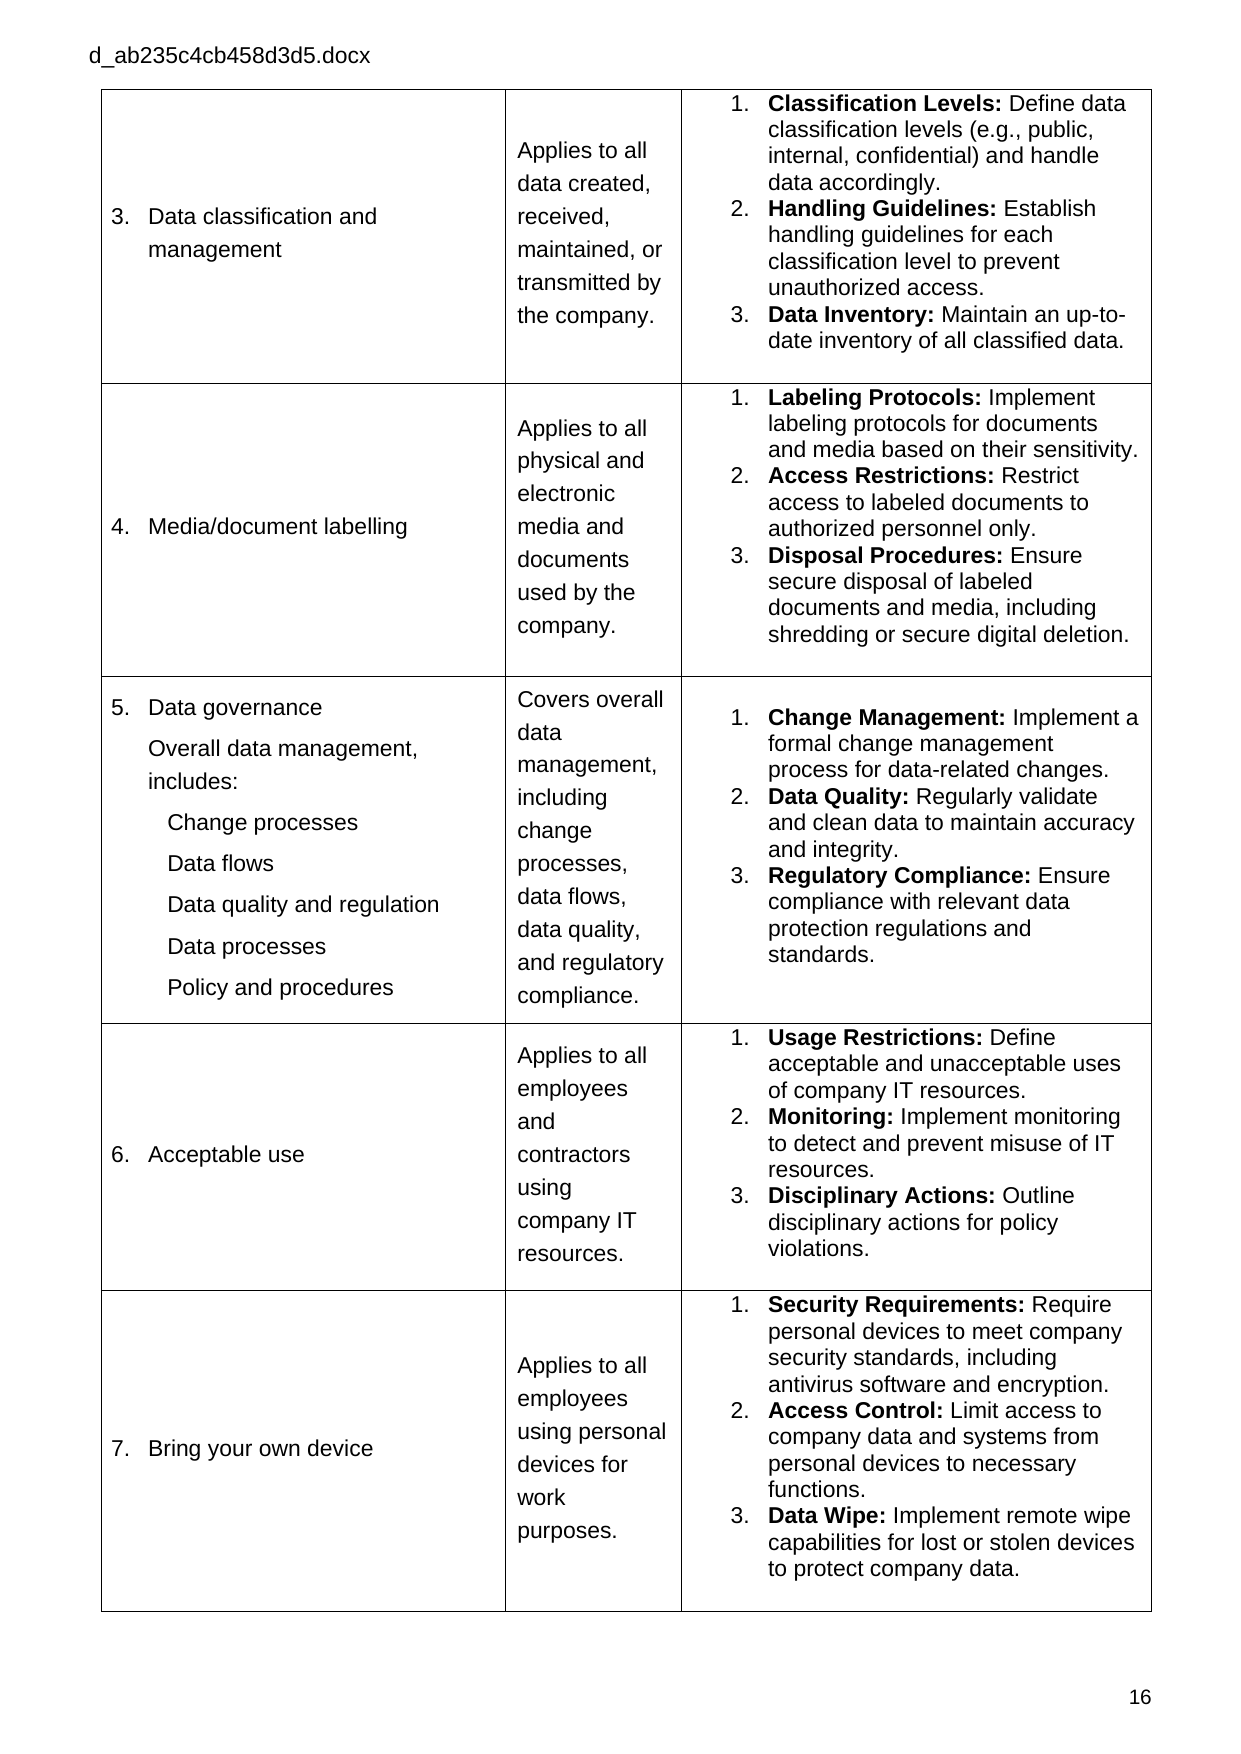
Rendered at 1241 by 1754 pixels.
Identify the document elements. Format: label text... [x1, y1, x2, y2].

table_cell Bring your own device [102, 1291, 505, 1611]
table_cell Data classification and management [102, 90, 505, 382]
table_cell Data governance Overall data management, includes: Change processes Data flows Data quality and regulation Data processes Policy and procedures [102, 677, 505, 1023]
table_cell Acceptable use [102, 1024, 505, 1290]
table_cell Media/document labelling [102, 384, 505, 676]
table_cell Usage Restrictions: Define acceptable and unacceptable uses of company IT resources. Monitoring: Implement monitoring to detect and prevent misuse of IT resources. Disciplinary Actions: Outline disciplinary actions for policy violations. [682, 1024, 1151, 1290]
table_cell Covers overall data management, including change processes, data flows, data quality, and regulatory compliance. [506, 677, 681, 1023]
table_cell Applies to all employees and contractors using company IT resources. [506, 1024, 681, 1290]
table_cell Applies to all employees using personal devices for work purposes. [506, 1291, 681, 1611]
table_cell Classification Levels: Define data classification levels (e.g., public, internal, confidential) and handle data accordingly. Handling Guidelines: Establish handling guidelines for each classification level to prevent unauthorized access. Data Inventory: Maintain an up-to-date inventory of all classified data. [682, 90, 1151, 382]
table_cell Labeling Protocols: Implement labeling protocols for documents and media based on their sensitivity. Access Restrictions: Restrict access to labeled documents to authorized personnel only. Disposal Procedures: Ensure secure disposal of labeled documents and media, including shredding or secure digital deletion. [682, 384, 1151, 676]
table_cell Change Management: Implement a formal change management process for data-related changes. Data Quality: Regularly validate and clean data to maintain accuracy and integrity. Regulatory Compliance: Ensure compliance with relevant data protection regulations and standards. [682, 677, 1151, 1023]
table_cell Applies to all data created, received, maintained, or transmitted by the company. [506, 90, 681, 382]
table_cell Security Requirements: Require personal devices to meet company security standards, including antivirus software and encryption. Access Control: Limit access to company data and systems from personal devices to necessary functions. Data Wipe: Implement remote wipe capabilities for lost or stolen devices to protect company data. [682, 1291, 1151, 1611]
table_cell Applies to all physical and electronic media and documents used by the company. [506, 384, 681, 676]
